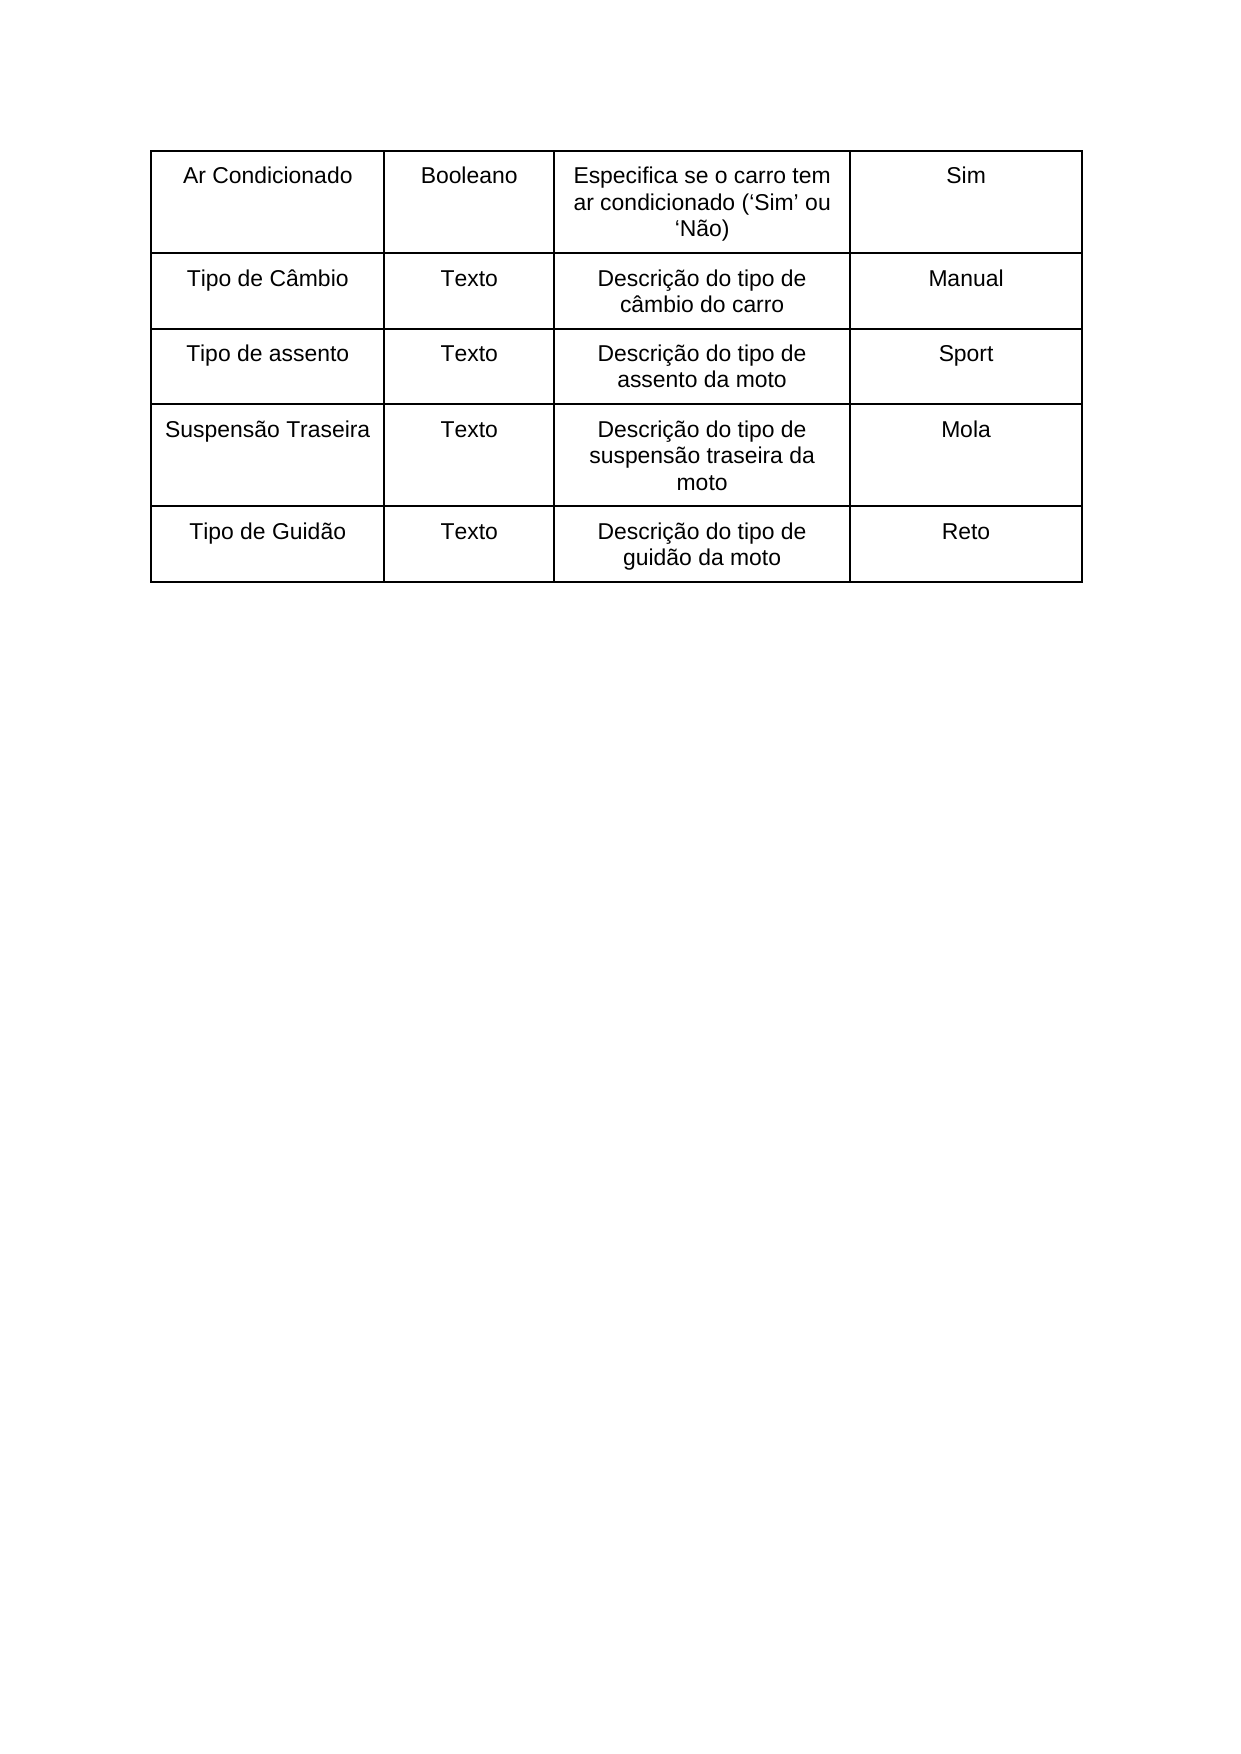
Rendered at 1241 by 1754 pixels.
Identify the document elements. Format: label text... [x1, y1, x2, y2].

table_cell Texto [385, 254, 553, 328]
table_cell Descrição do tipo de assento da moto [555, 330, 849, 403]
table_cell Descrição do tipo de suspensão traseira da moto [555, 405, 849, 505]
table_cell Tipo de Câmbio [152, 254, 383, 328]
table_cell Texto [385, 405, 553, 505]
table_cell Texto [385, 330, 553, 403]
table_cell Descrição do tipo de guidão da moto [555, 507, 849, 581]
table_cell Descrição do tipo de câmbio do carro [555, 254, 849, 328]
table_cell Ar Condicionado [152, 152, 383, 252]
table_cell Booleano [385, 152, 553, 252]
table_cell Sim [851, 152, 1081, 252]
table_cell Suspensão Traseira [152, 405, 383, 505]
table_cell Mola [851, 405, 1081, 505]
table_cell Especifica se o carro tem ar condicionado (‘Sim’ ou ‘Não) [555, 152, 849, 252]
table_cell Tipo de Guidão [152, 507, 383, 581]
table_cell Manual [851, 254, 1081, 328]
table_cell Texto [385, 507, 553, 581]
table_cell Sport [851, 330, 1081, 403]
table_cell Tipo de assento [152, 330, 383, 403]
table_cell Reto [851, 507, 1081, 581]
